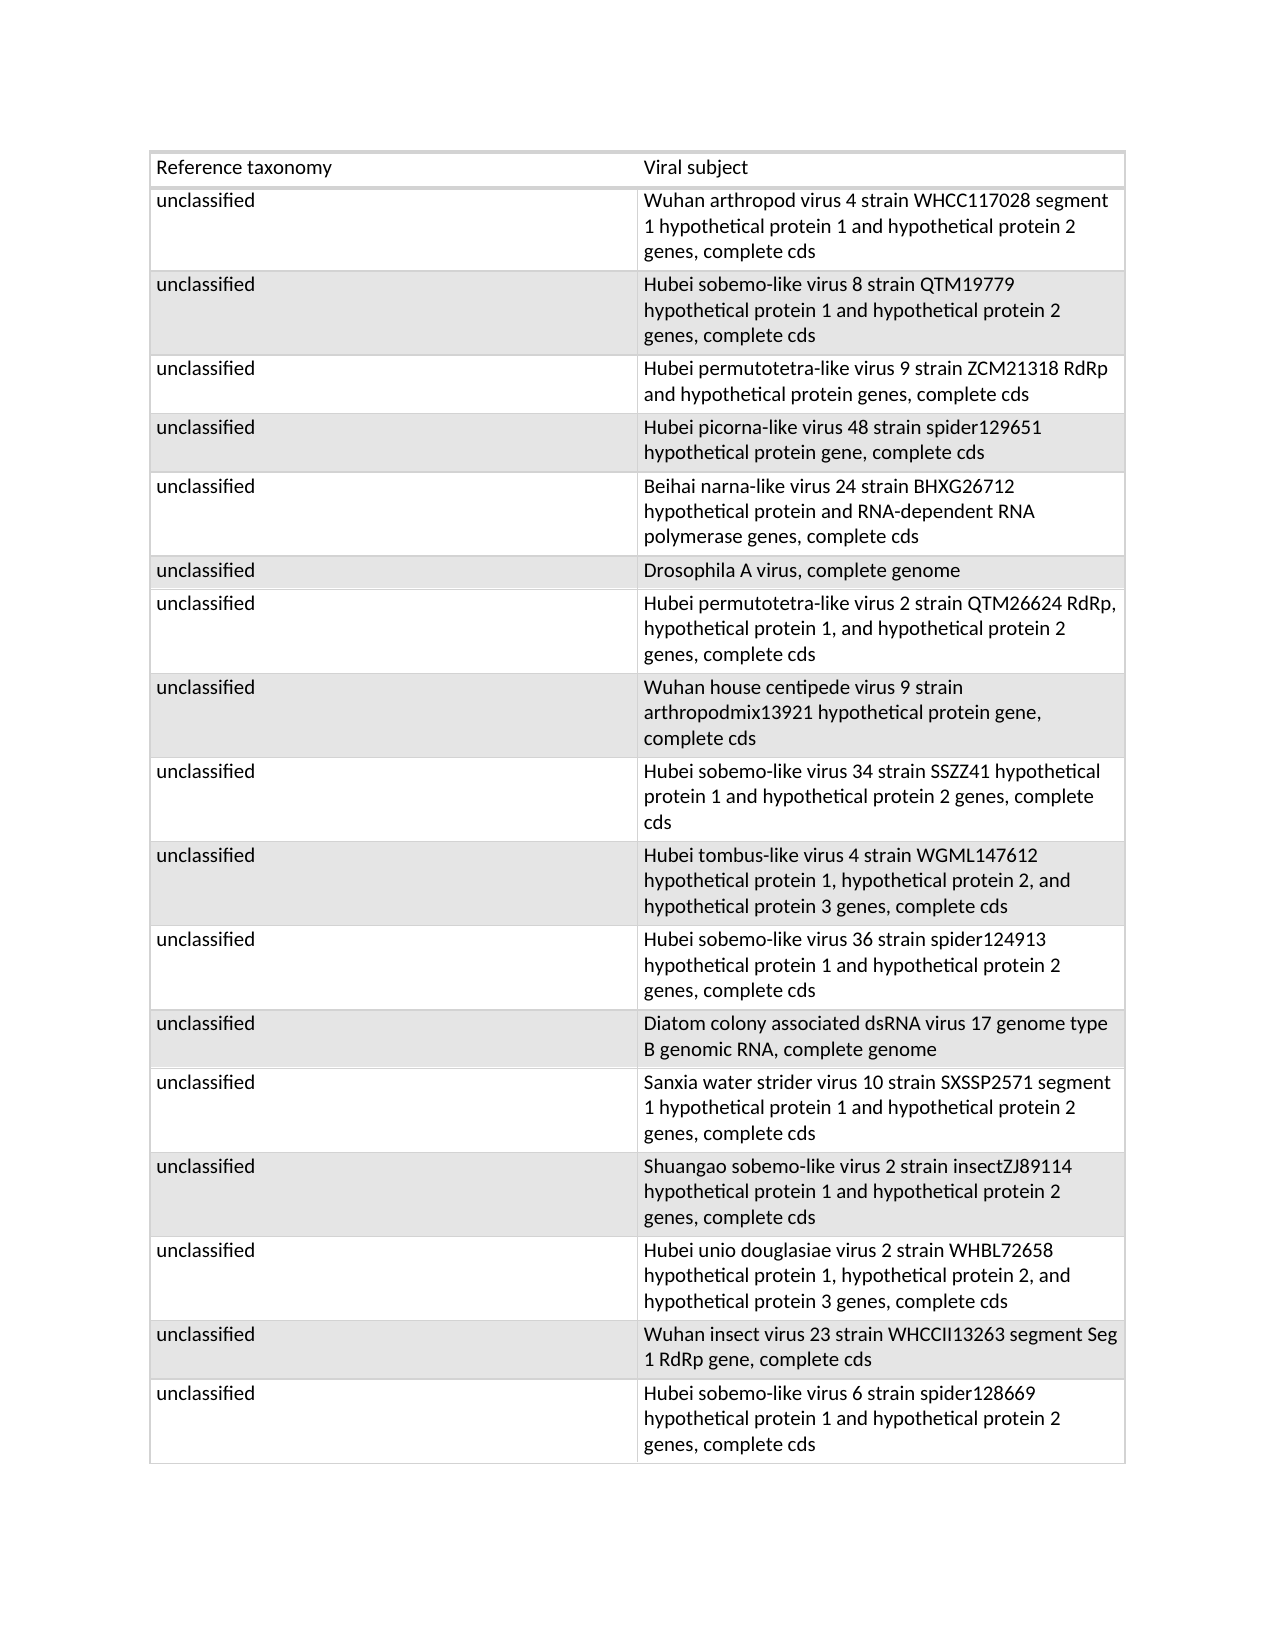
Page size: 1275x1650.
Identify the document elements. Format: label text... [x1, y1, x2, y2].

table_cell unclassified [151, 272, 637, 354]
table_cell Hubei sobemo-like virus 36 strain spider124913 hypothetical protein 1 and hypothetical protein 2 genes, complete cds [638, 926, 1124, 1009]
table_cell unclassified [151, 1321, 637, 1378]
table_cell Sanxia water strider virus 10 strain SXSSP2571 segment 1 hypothetical protein 1 and hypothetical protein 2 genes, complete cds [638, 1069, 1124, 1152]
table_cell unclassified [151, 674, 637, 757]
table_cell Hubei picorna-like virus 48 strain spider129651 hypothetical protein gene, complete cds [638, 414, 1124, 471]
table_cell unclassified [151, 356, 637, 413]
table_cell Wuhan house centipede virus 9 strain arthropodmix13921 hypothetical protein gene, complete cds [638, 674, 1124, 757]
table_cell Hubei sobemo-like virus 6 strain spider128669 hypothetical protein 1 and hypothetical protein 2 genes, complete cds [638, 1380, 1124, 1462]
table_cell unclassified [151, 1011, 637, 1067]
table_cell unclassified [151, 758, 637, 841]
table_cell Diatom colony associated dsRNA virus 17 genome type B genomic RNA, complete genome [638, 1011, 1124, 1067]
table_cell unclassified [151, 557, 637, 588]
table_header Reference taxonomy [151, 154, 637, 186]
table_cell unclassified [151, 842, 637, 925]
table_cell Hubei tombus-like virus 4 strain WGML147612 hypothetical protein 1, hypothetical protein 2, and hypothetical protein 3 genes, complete cds [638, 842, 1124, 925]
table_cell unclassified [151, 414, 637, 471]
table_cell unclassified [151, 473, 637, 555]
table_cell Wuhan insect virus 23 strain WHCCII13263 segment Seg 1 RdRp gene, complete cds [638, 1321, 1124, 1378]
table_cell Beihai narna-like virus 24 strain BHXG26712 hypothetical protein and RNA-dependent RNA polymerase genes, complete cds [638, 473, 1124, 555]
table_cell Shuangao sobemo-like virus 2 strain insectZJ89114 hypothetical protein 1 and hypothetical protein 2 genes, complete cds [638, 1153, 1124, 1236]
table_cell unclassified [151, 1069, 637, 1152]
table_cell unclassified [151, 1380, 637, 1462]
table_cell unclassified [151, 1237, 637, 1320]
table_cell unclassified [151, 1153, 637, 1236]
table_cell Wuhan arthropod virus 4 strain WHCC117028 segment 1 hypothetical protein 1 and hypothetical protein 2 genes, complete cds [638, 190, 1124, 270]
table_cell Hubei permutotetra-like virus 2 strain QTM26624 RdRp, hypothetical protein 1, and hypothetical protein 2 genes, complete cds [638, 590, 1124, 673]
table_cell unclassified [151, 190, 637, 270]
table_header Viral subject [638, 154, 1124, 186]
table_cell Hubei permutotetra-like virus 9 strain ZCM21318 RdRp and hypothetical protein genes, complete cds [638, 356, 1124, 413]
table_cell Hubei sobemo-like virus 34 strain SSZZ41 hypothetical protein 1 and hypothetical protein 2 genes, complete cds [638, 758, 1124, 841]
table_cell Hubei unio douglasiae virus 2 strain WHBL72658 hypothetical protein 1, hypothetical protein 2, and hypothetical protein 3 genes, complete cds [638, 1237, 1124, 1320]
table_cell Drosophila A virus, complete genome [638, 557, 1124, 588]
table_cell Hubei sobemo-like virus 8 strain QTM19779 hypothetical protein 1 and hypothetical protein 2 genes, complete cds [638, 272, 1124, 354]
table_cell unclassified [151, 590, 637, 673]
table_cell unclassified [151, 926, 637, 1009]
